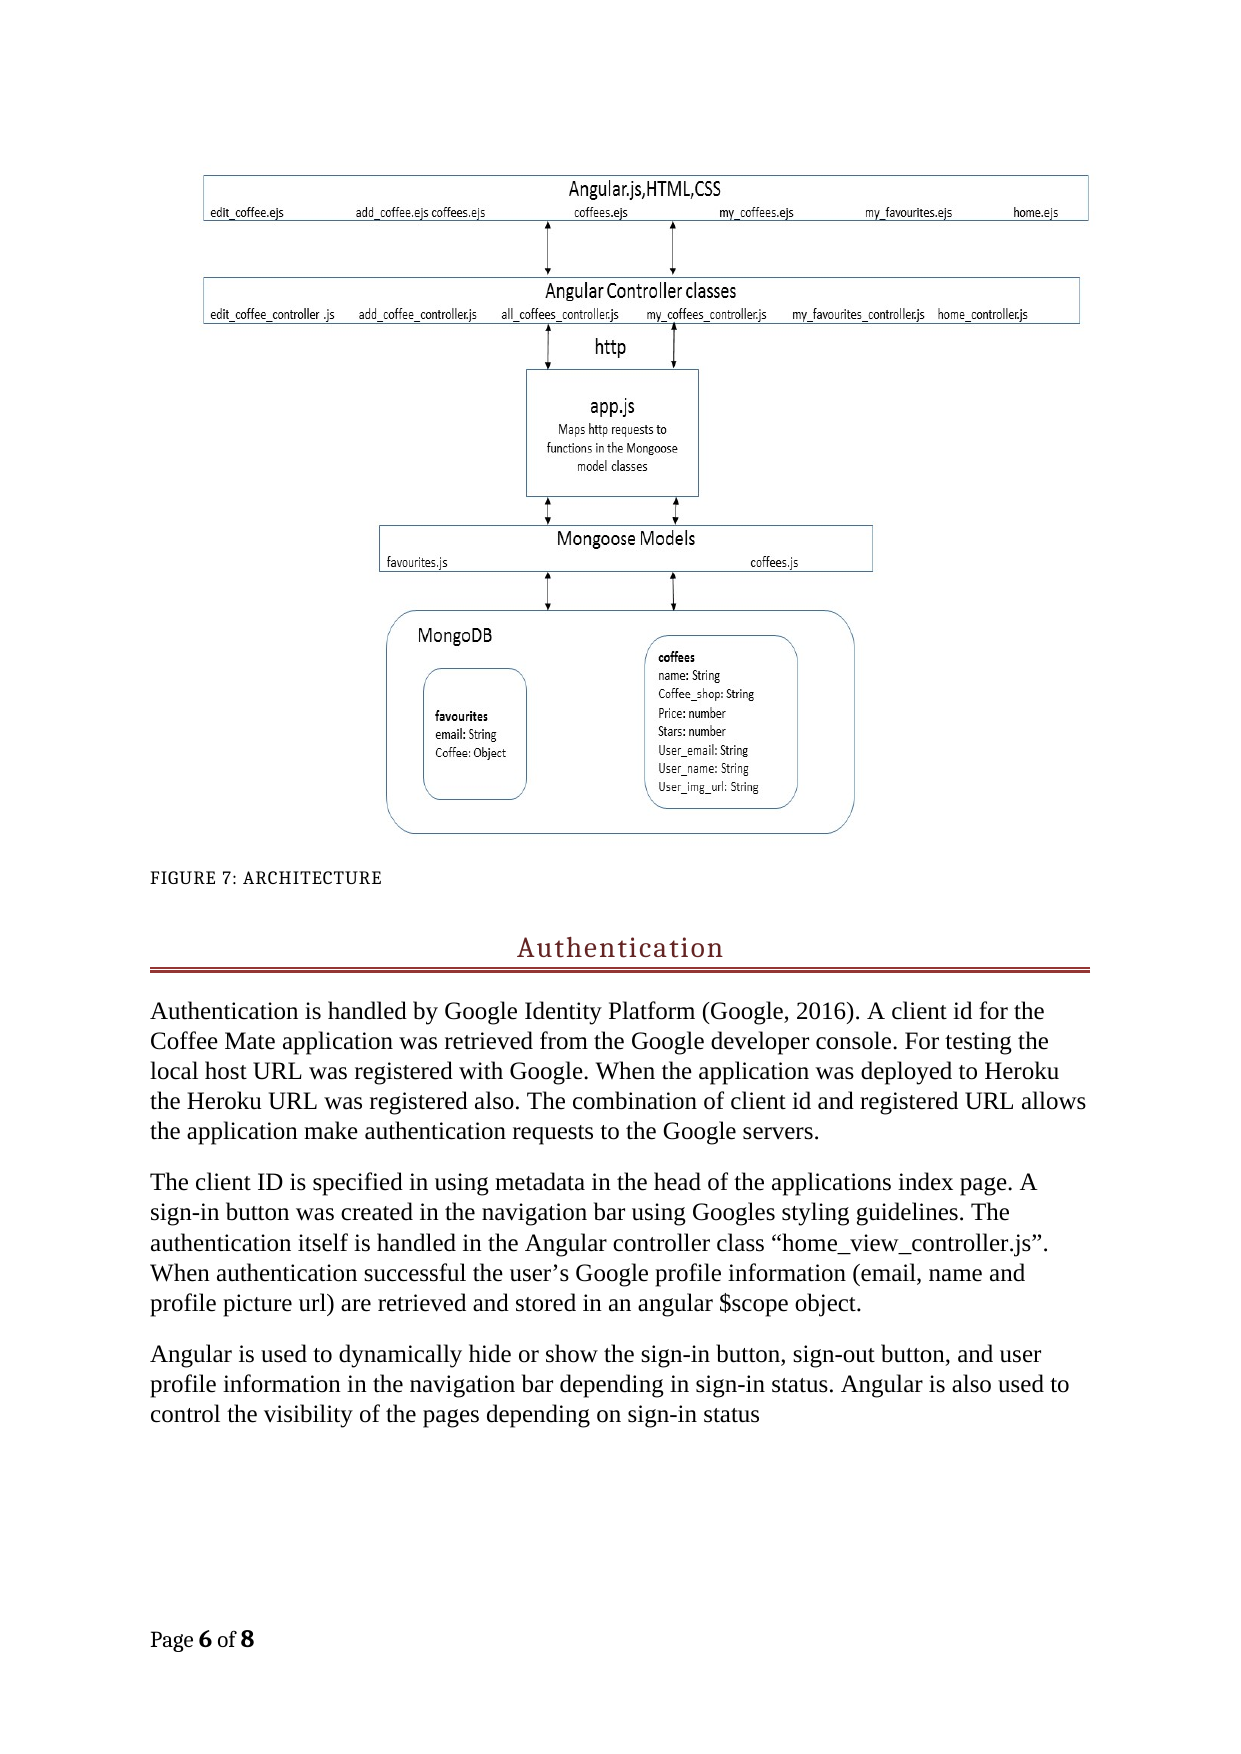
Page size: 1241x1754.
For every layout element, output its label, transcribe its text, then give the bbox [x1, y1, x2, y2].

subtitle Authentication [150, 932, 1090, 967]
text Authentication is handled by Google Identity Platform (Google, 2016). A client id for the Coffee Mate application was retrieved from the Google developer console. For testing the local host URL was registered with Google. When the application was deployed to Heroku the Heroku URL was registered also. The combination of client id and registered URL allows the application make authentication requests to the Google servers. [150, 996, 1090, 1145]
text The client ID is specified in using metadata in the head of the applications index page. A sign-in button was created in the navigation bar using Googles styling guidelines. The authentication itself is handled in the Angular controller class “home_view_controller.js”. When authentication successful the user’s Google profile information (email, name and profile picture url) are retrieved and stored in an angular $scope object. [150, 1167, 1090, 1317]
text Angular is used to dynamically hide or show the sign-in button, sign-out button, and user profile information in the navigation bar depending in sign-in status. Angular is also used to control the visibility of the pages depending on sign-in status [150, 1339, 1090, 1428]
picture [150, 150, 1120, 846]
